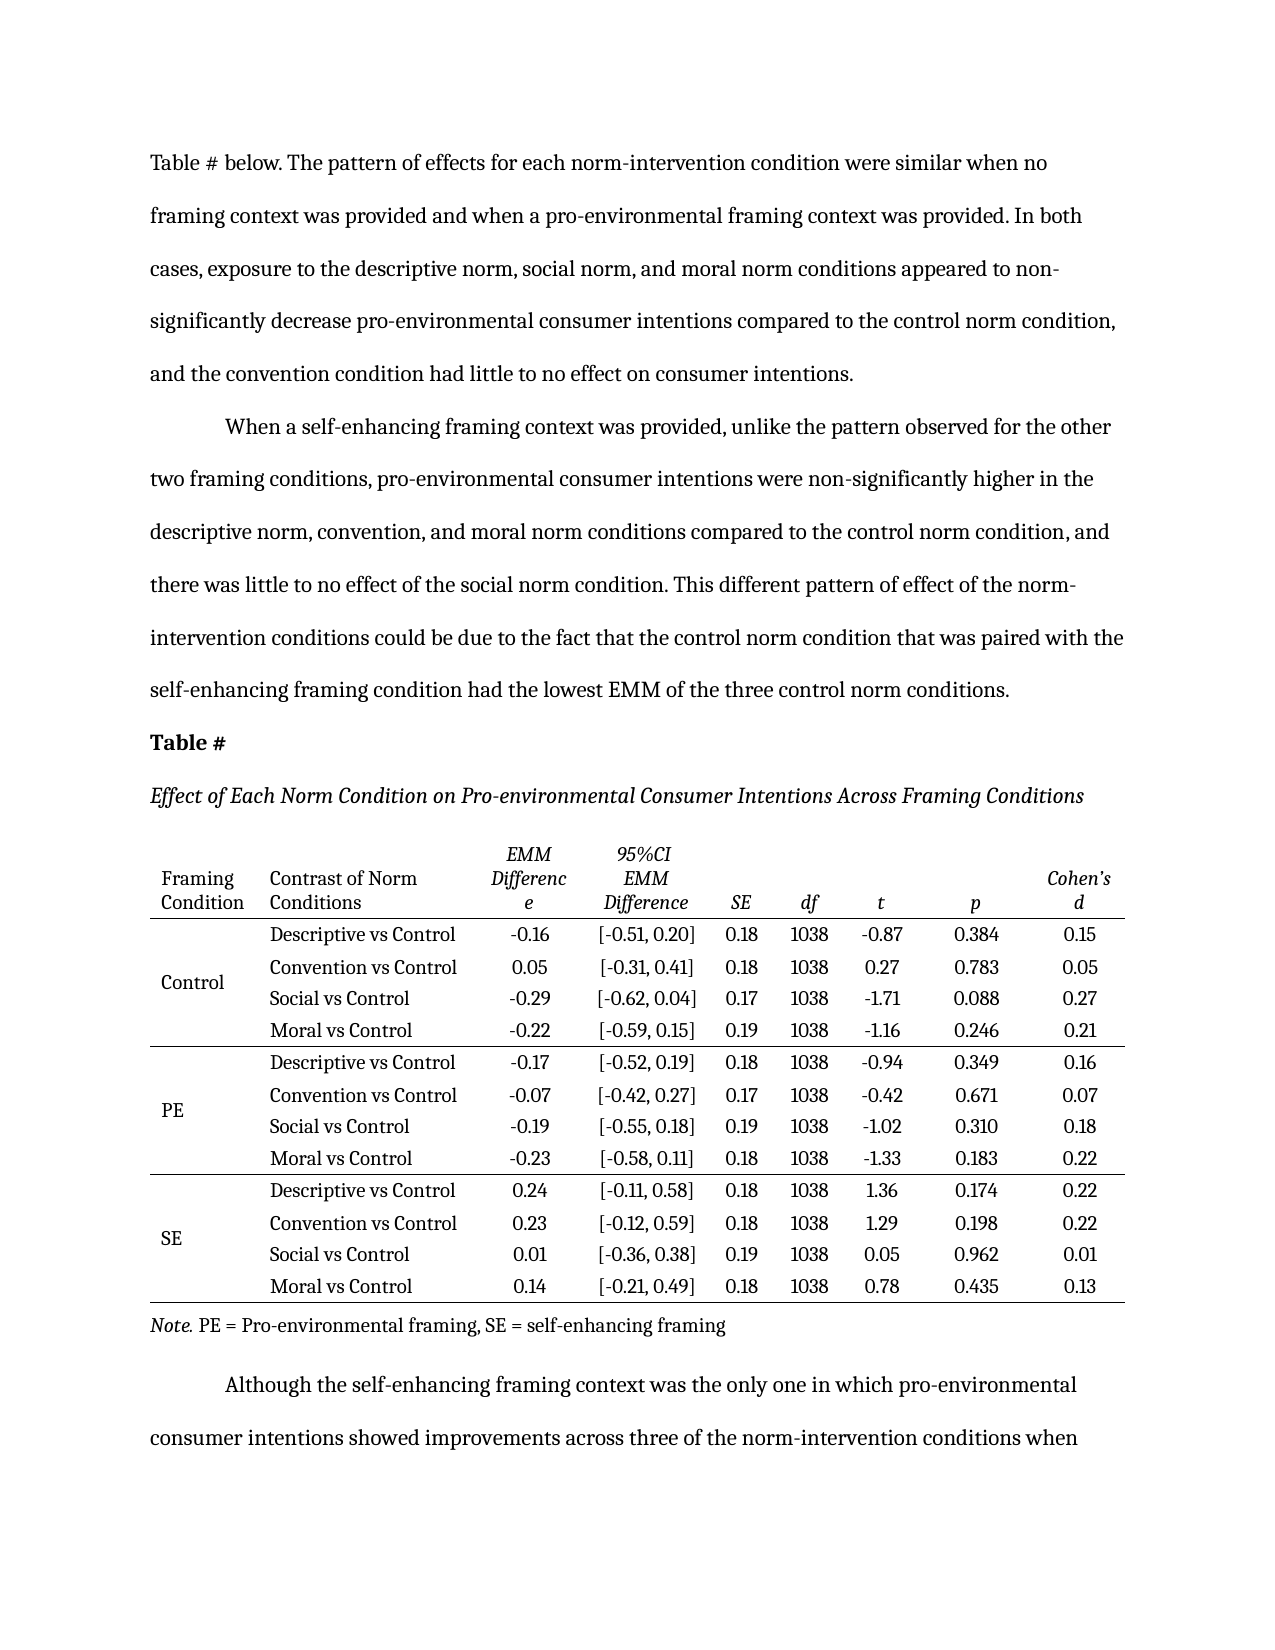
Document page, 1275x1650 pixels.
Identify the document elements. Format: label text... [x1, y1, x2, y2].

table_header p [918, 839, 1035, 918]
table_cell 0.22 [1035, 1143, 1125, 1174]
table_cell Control [150, 919, 259, 1046]
table_cell 0.384 [918, 919, 1035, 951]
table_cell SE [150, 1175, 259, 1302]
text Table # [150, 730, 1125, 756]
table_cell 0.01 [1035, 1239, 1125, 1271]
table_cell Descriptive vs Control [259, 1175, 476, 1207]
table_cell [-0.42, 0.27] [584, 1079, 710, 1111]
table_cell Social vs Control [259, 983, 476, 1015]
table_cell [-0.55, 0.18] [584, 1111, 710, 1143]
table_cell 0.19 [710, 1015, 773, 1046]
table_cell Convention vs Control [259, 1079, 476, 1111]
table_cell Moral vs Control [259, 1143, 476, 1174]
table_cell 0.05 [846, 1239, 918, 1271]
table_cell Moral vs Control [259, 1271, 476, 1302]
text Effect of Each Norm Condition on Pro-environmental Consumer Intentions Across Framing Conditions [150, 782, 1125, 809]
table_cell 0.18 [710, 1143, 773, 1174]
table_cell 0.22 [1035, 1175, 1125, 1207]
table_cell 0.05 [476, 951, 584, 983]
table_cell Convention vs Control [259, 951, 476, 983]
table_cell 0.15 [1035, 919, 1125, 951]
table_cell 0.246 [918, 1015, 1035, 1046]
text Note. PE = Pro-environmental framing, SE = self-enhancing framing [150, 1313, 1075, 1337]
table_cell 1038 [773, 1047, 846, 1079]
table_cell 1.29 [846, 1207, 918, 1239]
table_cell -0.19 [476, 1111, 584, 1143]
table_cell 1038 [773, 1271, 846, 1302]
table_cell 0.962 [918, 1239, 1035, 1271]
table_cell 0.14 [476, 1271, 584, 1302]
table_cell 1038 [773, 1239, 846, 1271]
table_cell 0.18 [710, 1047, 773, 1079]
table_cell 0.27 [846, 951, 918, 983]
table_cell -0.42 [846, 1079, 918, 1111]
table_cell -0.07 [476, 1079, 584, 1111]
table_cell [-0.11, 0.58] [584, 1175, 710, 1207]
table_cell Moral vs Control [259, 1015, 476, 1046]
table_cell 1038 [773, 919, 846, 951]
table_cell 0.18 [1035, 1111, 1125, 1143]
table_header Contrast of Norm Conditions [259, 839, 476, 918]
table_cell 0.22 [1035, 1207, 1125, 1239]
table_cell -0.17 [476, 1047, 584, 1079]
table_cell -0.87 [846, 919, 918, 951]
table_cell -0.29 [476, 983, 584, 1015]
table_cell Convention vs Control [259, 1207, 476, 1239]
table_cell 0.78 [846, 1271, 918, 1302]
table_cell 1038 [773, 1111, 846, 1143]
table_cell 1038 [773, 1015, 846, 1046]
table_cell 1038 [773, 951, 846, 983]
table_cell 0.18 [710, 1207, 773, 1239]
table_cell 0.21 [1035, 1015, 1125, 1046]
table_cell 0.198 [918, 1207, 1035, 1239]
table_cell [-0.51, 0.20] [584, 919, 710, 951]
table_header Cohen’s d [1035, 839, 1125, 918]
table_cell 0.16 [1035, 1047, 1125, 1079]
table_cell -1.33 [846, 1143, 918, 1174]
table_cell 0.310 [918, 1111, 1035, 1143]
table_cell 0.17 [710, 983, 773, 1015]
table_cell -1.02 [846, 1111, 918, 1143]
table_cell 0.19 [710, 1239, 773, 1271]
table_cell [-0.21, 0.49] [584, 1271, 710, 1302]
table_cell 0.19 [710, 1111, 773, 1143]
table_cell -0.23 [476, 1143, 584, 1174]
table_cell 0.05 [1035, 951, 1125, 983]
table_cell -1.16 [846, 1015, 918, 1046]
table_cell 1038 [773, 1207, 846, 1239]
table_cell 0.671 [918, 1079, 1035, 1111]
table_cell 1.36 [846, 1175, 918, 1207]
table_cell Descriptive vs Control [259, 919, 476, 951]
table_cell -0.94 [846, 1047, 918, 1079]
table_header df [773, 839, 846, 918]
table_cell [-0.12, 0.59] [584, 1207, 710, 1239]
table_header SE [710, 839, 773, 918]
table_cell 0.18 [710, 1175, 773, 1207]
table_cell 0.174 [918, 1175, 1035, 1207]
table_cell 0.088 [918, 983, 1035, 1015]
table_cell 0.783 [918, 951, 1035, 983]
table_cell -0.16 [476, 919, 584, 951]
table_cell 0.01 [476, 1239, 584, 1271]
table_cell Social vs Control [259, 1239, 476, 1271]
table_cell 0.27 [1035, 983, 1125, 1015]
table_cell [-0.52, 0.19] [584, 1047, 710, 1079]
table_header EMM Difference [476, 839, 584, 918]
table_cell [-0.59, 0.15] [584, 1015, 710, 1046]
table_cell 0.435 [918, 1271, 1035, 1302]
table_header Framing Condition [150, 839, 259, 918]
table_cell [-0.58, 0.11] [584, 1143, 710, 1174]
table_cell [-0.62, 0.04] [584, 983, 710, 1015]
table_header t [846, 839, 918, 918]
table_cell 0.07 [1035, 1079, 1125, 1111]
table_cell 1038 [773, 1143, 846, 1174]
table_cell 0.18 [710, 951, 773, 983]
table_header 95%CI EMM Difference [584, 839, 710, 918]
table_cell 0.23 [476, 1207, 584, 1239]
table_cell 0.17 [710, 1079, 773, 1111]
table_cell Social vs Control [259, 1111, 476, 1143]
table_cell 0.349 [918, 1047, 1035, 1079]
table_cell 1038 [773, 1175, 846, 1207]
table_cell -0.22 [476, 1015, 584, 1046]
table_cell -1.71 [846, 983, 918, 1015]
table_cell 1038 [773, 983, 846, 1015]
table_cell 0.13 [1035, 1271, 1125, 1302]
table_cell 0.183 [918, 1143, 1035, 1174]
table_cell 1038 [773, 1079, 846, 1111]
table_cell [-0.31, 0.41] [584, 951, 710, 983]
table_cell 0.24 [476, 1175, 584, 1207]
table_cell [-0.36, 0.38] [584, 1239, 710, 1271]
table_cell PE [150, 1047, 259, 1174]
table_cell Descriptive vs Control [259, 1047, 476, 1079]
table_cell 0.18 [710, 919, 773, 951]
table_cell 0.18 [710, 1271, 773, 1302]
text When a self-enhancing framing context was provided, unlike the pattern observed for the other two framing conditions, pro-environmental consumer intentions were non-significantly higher in the descriptive norm, convention, and moral norm conditions compared to the control norm condition, and there was little to no effect of the social norm condition. This different pattern of effect of the norm-intervention conditions could be due to the fact that the control norm condition that was paired with the self-enhancing framing condition had the lowest EMM of the three control norm conditions. [150, 413, 1125, 703]
